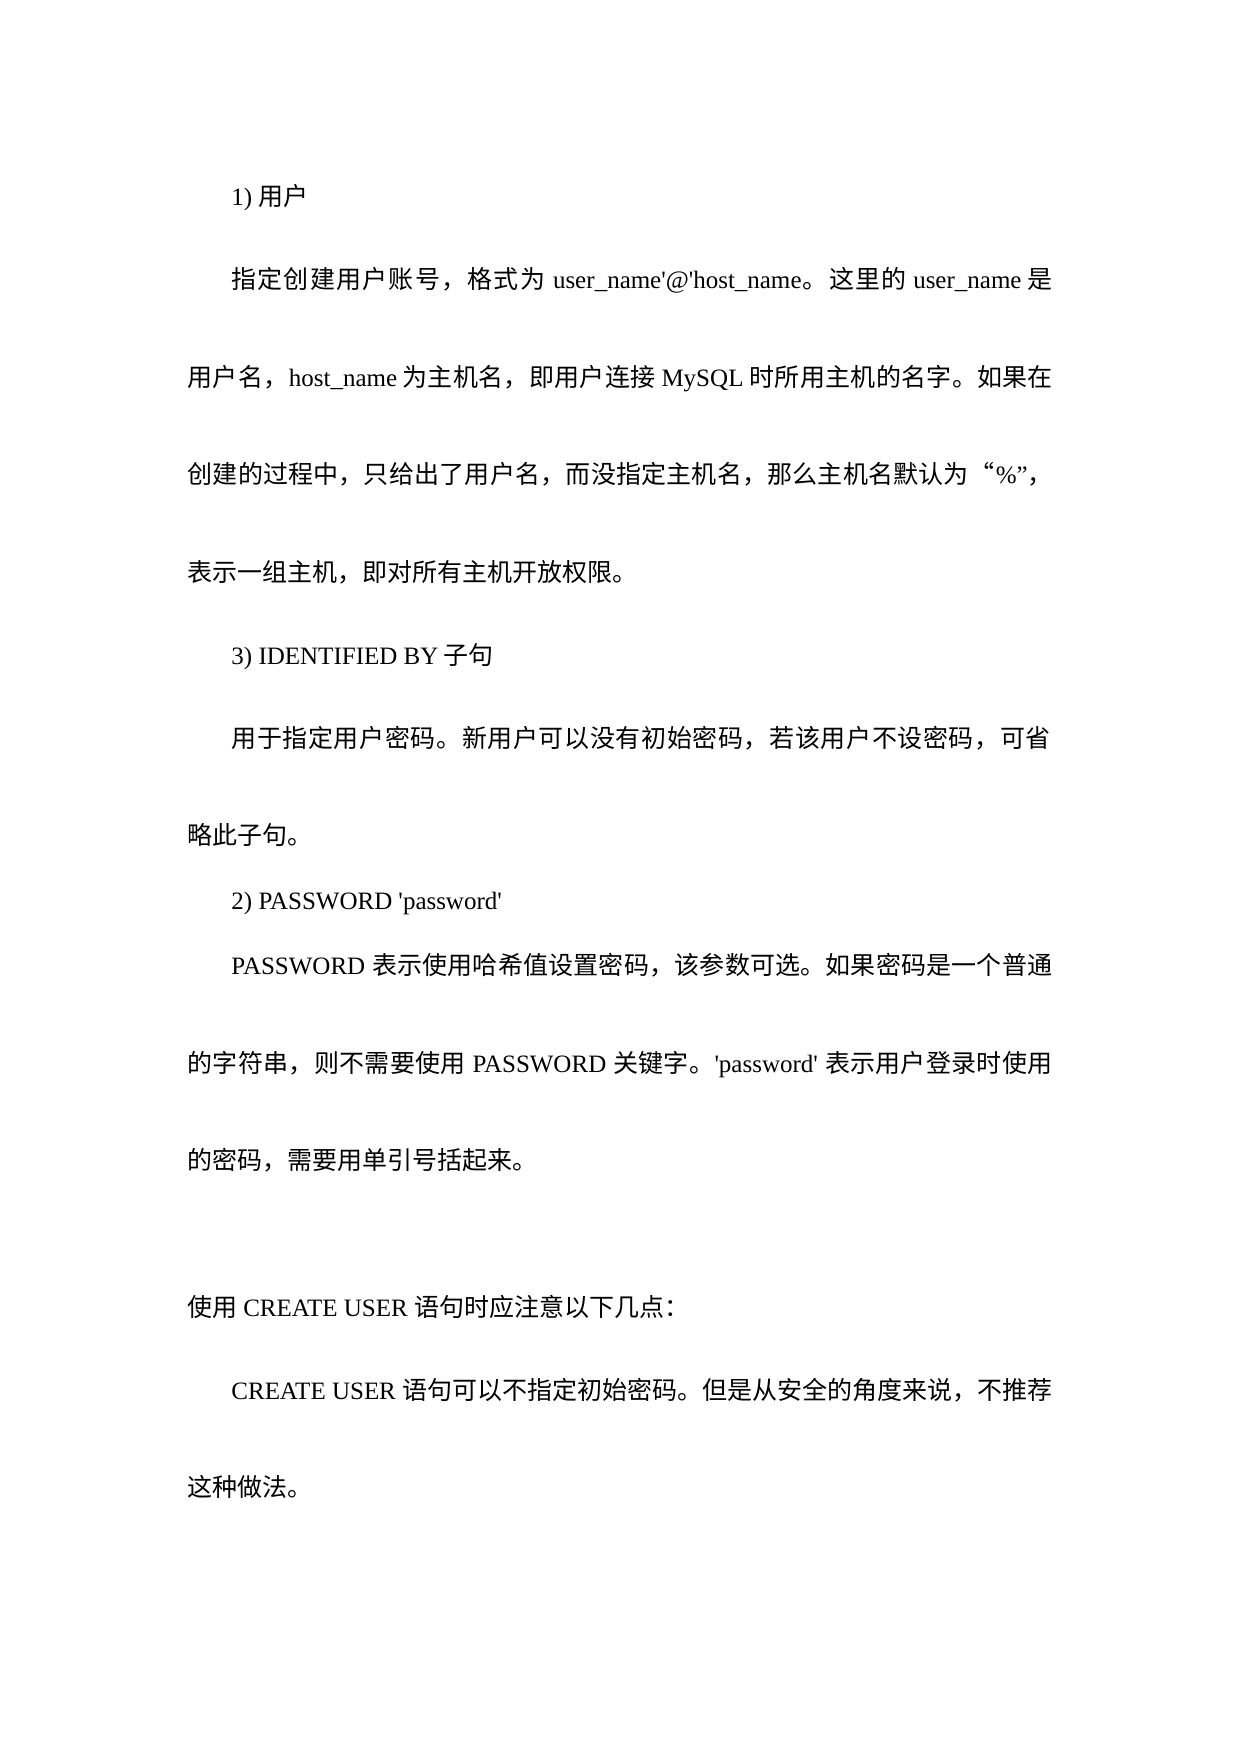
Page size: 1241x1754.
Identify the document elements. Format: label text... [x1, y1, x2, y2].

text 3) IDENTIFIED BY子句 [187, 621, 1053, 686]
text CREATE USER 语句可以不指定初始密码。但是从安全的角度来说，不推荐这种做法。 [187, 1356, 1053, 1518]
text PASSWORD 表示使用哈希值设置密码，该参数可选。如果密码是一个普通的字符串，则不需要使用 PASSWORD 关键字。'password' 表示用户登录时使用的密码，需要用单引号括起来。 使用 CREATE USER 语句时应注意以下几点： [187, 931, 1053, 1338]
text 用于指定用户密码。新用户可以没有初始密码，若该用户不设密码，可省略此子句。 [187, 704, 1053, 866]
text 2) PASSWORD 'password' [187, 884, 1053, 917]
text 指定创建用户账号，格式为 user_name'@'host_name。这里的user_name是用户名，host_name为主机名，即用户连接 MySQL 时所用主机的名字。如果在创建的过程中，只给出了用户名，而没指定主机名，那么主机名默认为“%”，表示一组主机，即对所有主机开放权限。 [187, 245, 1053, 603]
text 1) 用户 [187, 162, 1053, 227]
